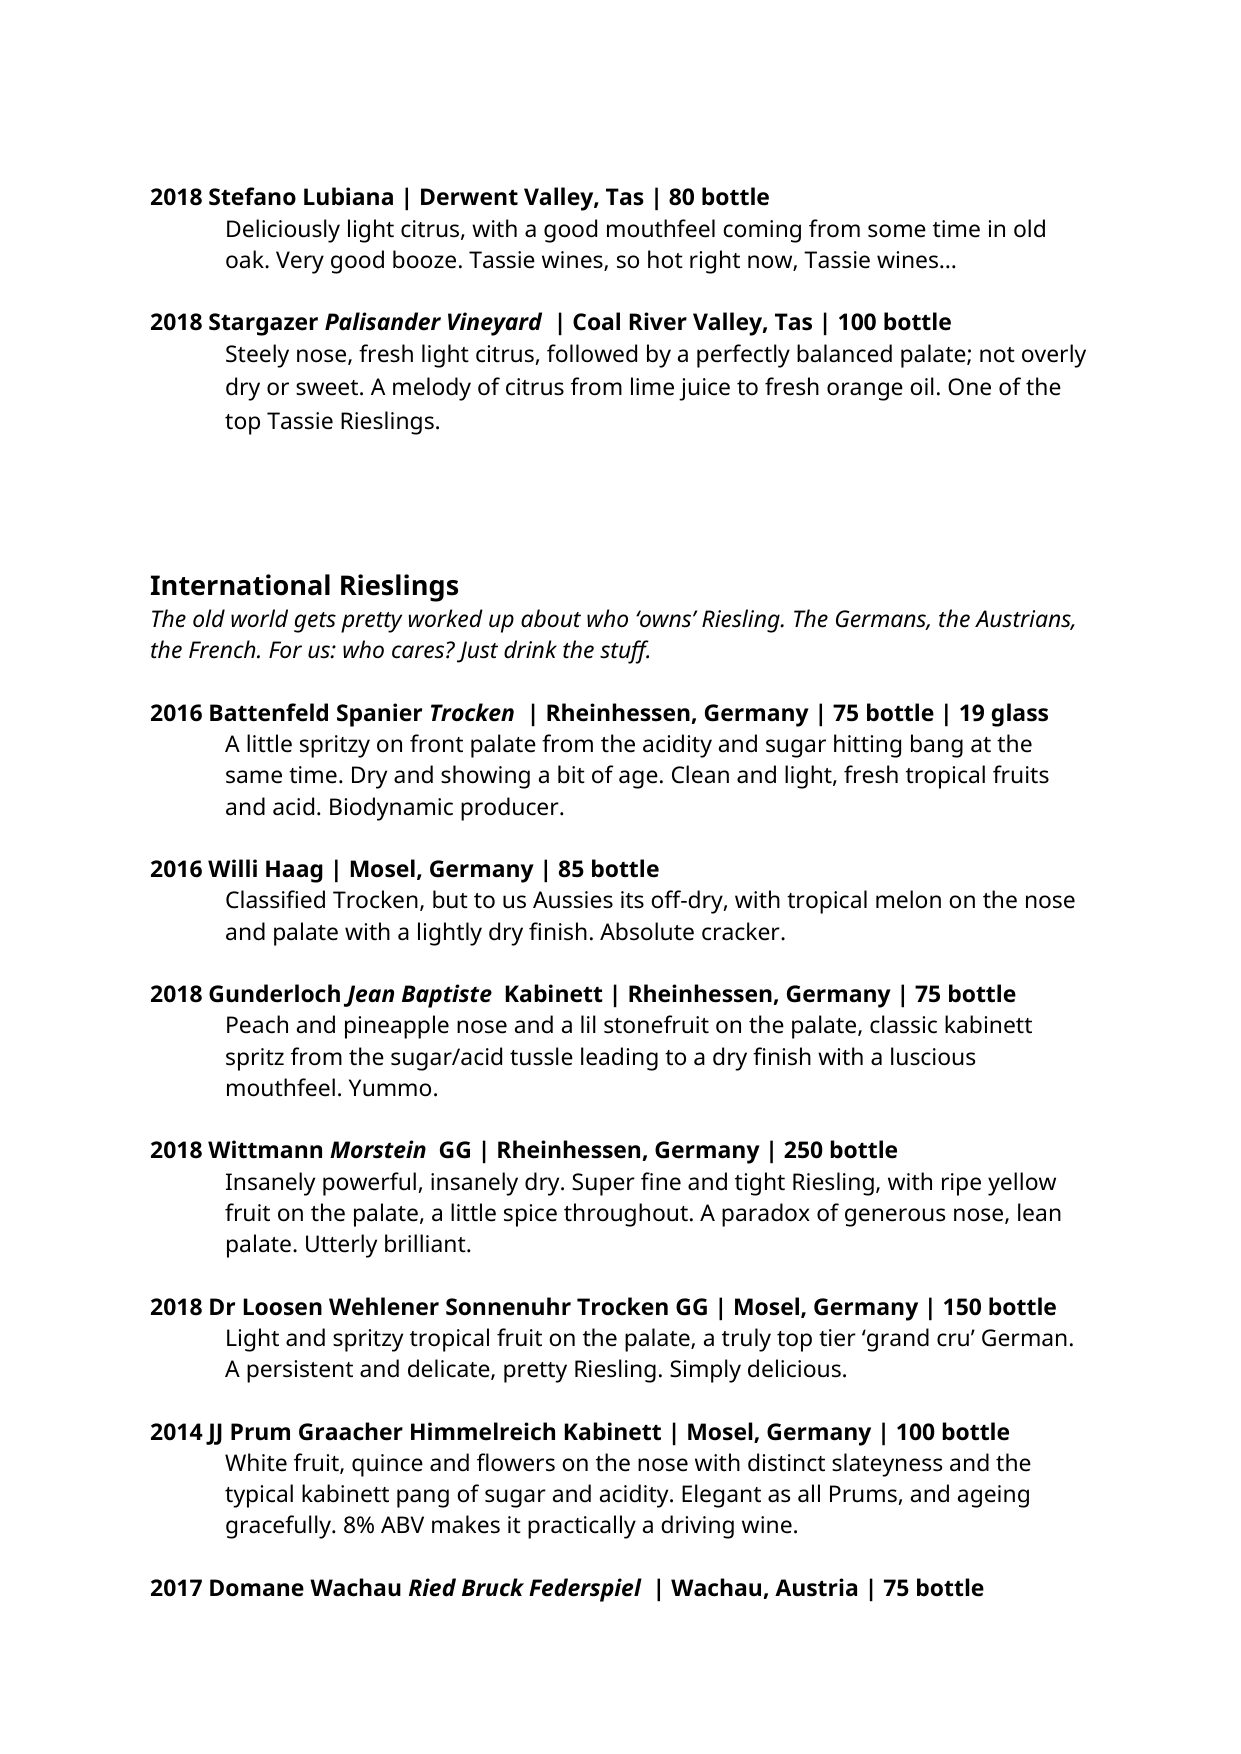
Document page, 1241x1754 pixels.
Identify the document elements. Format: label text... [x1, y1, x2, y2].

text Peach and pineapple nose and a lil stonefruit on the palate, classic kabinett spritz from the sugar/acid tussle leading to a dry finish with a luscious mouthfeel. Yummo. [225, 1009, 1090, 1103]
text White fruit, quince and flowers on the nose with distinct slateyness and the typical kabinett pang of sugar and acidity. Elegant as all Prums, and ageing gracefully. 8% ABV makes it practically a driving wine. [225, 1447, 1090, 1540]
text International Rieslings [150, 566, 1090, 603]
text Deliciously light citrus, with a good mouthfeel coming from some time in old oak. Very good booze. Tassie wines, so hot right now, Tassie wines… [225, 212, 1090, 275]
text 2018 Stefano Lubiana | Derwent Valley, Tas | 80 bottle [150, 181, 1090, 212]
text 2018 Stargazer Palisander Vineyard | Coal River Valley, Tas | 100 bottle [150, 306, 1090, 337]
text Classified Trocken, but to us Aussies its off-dry, with tropical melon on the nose and palate with a lightly dry finish. Absolute cracker. [225, 884, 1090, 947]
text 2018 Wittmann Morstein GG | Rheinhessen, Germany | 250 bottle [150, 1134, 1090, 1165]
text 2014 JJ Prum Graacher Himmelreich Kabinett | Mosel, Germany | 100 bottle [150, 1415, 1090, 1447]
text 2018 Dr Loosen Wehlener Sonnenuhr Trocken GG | Mosel, Germany | 150 bottle [150, 1290, 1090, 1322]
text Insanely powerful, insanely dry. Super fine and tight Riesling, with ripe yellow fruit on the palate, a little spice throughout. A paradox of generous nose, lean palate. Utterly brilliant. [225, 1165, 1090, 1259]
text 2016 Willi Haag | Mosel, Germany | 85 bottle [150, 853, 1090, 884]
text The old world gets pretty worked up about who ‘owns’ Riesling. The Germans, the Austrians, the French. For us: who cares? Just drink the stuff. [150, 603, 1090, 665]
text 2018 Gunderloch Jean Baptiste Kabinett | Rheinhessen, Germany | 75 bottle [150, 978, 1090, 1009]
text 2016 Battenfeld Spanier Trocken | Rheinhessen, Germany | 75 bottle | 19 glass [150, 697, 1090, 728]
text 2017 Domane Wachau Ried Bruck Federspiel | Wachau, Austria | 75 bottle [150, 1572, 1090, 1603]
text A little spritzy on front palate from the acidity and sugar hitting bang at the same time. Dry and showing a bit of age. Clean and light, fresh tropical fruits and acid. Biodynamic producer. [225, 728, 1090, 822]
text Steely nose, fresh light citrus, followed by a perfectly balanced palate; not overly dry or sweet. A melody of citrus from lime juice to fresh orange oil. One of the top Tassie Rieslings. [225, 337, 1090, 436]
text Light and spritzy tropical fruit on the palate, a truly top tier ‘grand cru’ German. A persistent and delicate, pretty Riesling. Simply delicious. [225, 1322, 1090, 1384]
